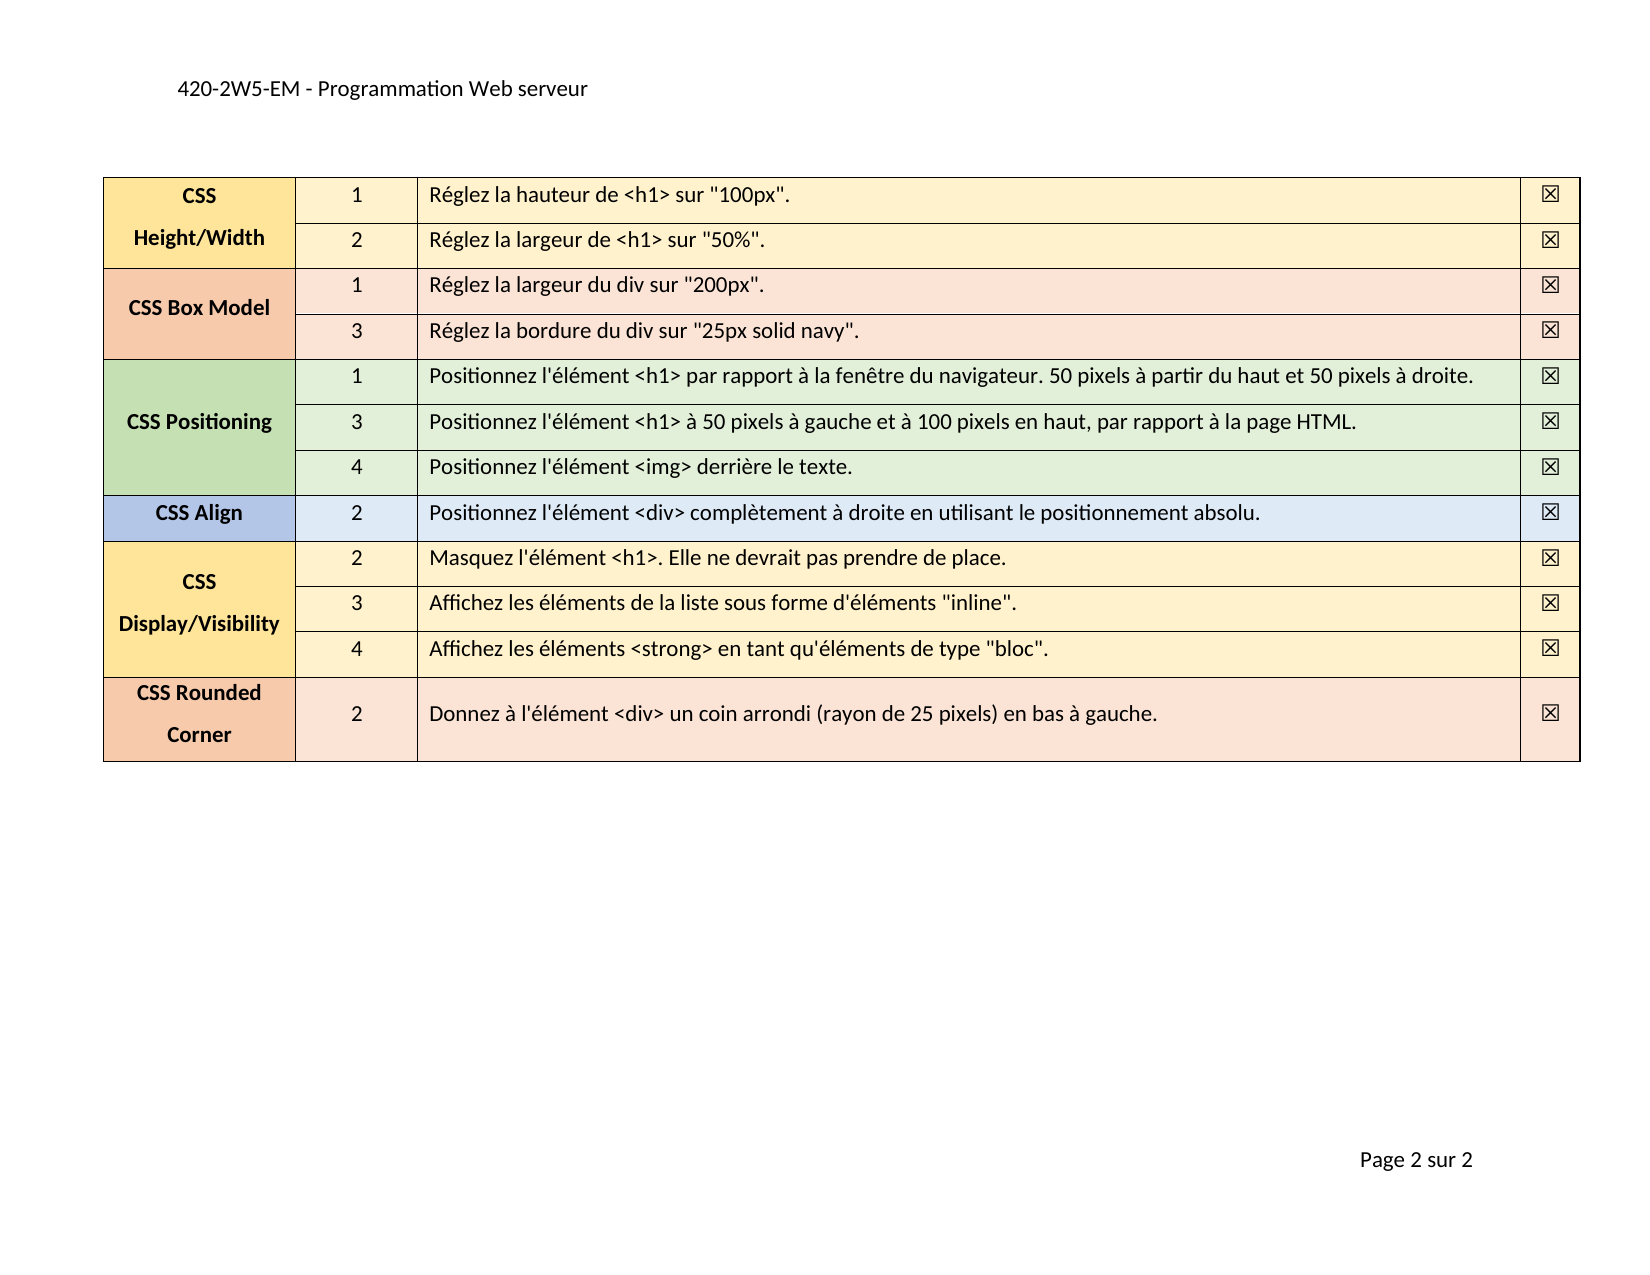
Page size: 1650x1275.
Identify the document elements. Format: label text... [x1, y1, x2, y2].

table_cell Réglez la largeur du div sur "200px". [418, 269, 1520, 313]
table_cell 4 [296, 632, 417, 677]
table_cell Positionnez l'élément <img> derrière le texte. [418, 451, 1520, 495]
table_cell Affichez les éléments <strong> en tant qu'éléments de type "bloc". [418, 632, 1520, 677]
table_cell Réglez la bordure du div sur "25px solid navy". [418, 315, 1520, 359]
table_cell 1 [296, 178, 417, 223]
table_cell Donnez à l'élément <div> un coin arrondi (rayon de 25 pixels) en bas à gauche. [418, 678, 1520, 761]
table_cell 1 [296, 269, 417, 313]
table_cell CSS Align [104, 496, 295, 541]
table_cell 1 [296, 360, 417, 404]
table_cell 2 [296, 678, 417, 761]
table_cell Affichez les éléments de la liste sous forme d'éléments "inline". [418, 587, 1520, 631]
table_cell Positionnez l'élément <h1> par rapport à la fenêtre du navigateur. 50 pixels à partir du haut et 50 pixels à droite. [418, 360, 1520, 404]
table_cell Réglez la hauteur de <h1> sur "100px". [418, 178, 1520, 223]
table_cell 2 [296, 224, 417, 268]
table_cell 3 [296, 315, 417, 359]
table_cell 2 [296, 542, 417, 586]
table_cell CSS Display/Visibility [104, 542, 295, 677]
table_cell Positionnez l'élément <div> complètement à droite en utilisant le positionnement absolu. [418, 496, 1520, 541]
table_cell CSS Rounded Corner [104, 678, 295, 761]
table_cell CSS Positioning [104, 360, 295, 495]
table_cell 3 [296, 405, 417, 450]
table_cell Masquez l'élément <h1>. Elle ne devrait pas prendre de place. [418, 542, 1520, 586]
table_cell 3 [296, 587, 417, 631]
table_cell Réglez la largeur de <h1> sur "50%". [418, 224, 1520, 268]
table_cell CSS Height/Width [104, 178, 295, 268]
table_cell 2 [296, 496, 417, 541]
table_cell CSS Box Model [104, 269, 295, 359]
table_cell 4 [296, 451, 417, 495]
table_cell Positionnez l'élément <h1> à 50 pixels à gauche et à 100 pixels en haut, par rapport à la page HTML. [418, 405, 1520, 450]
